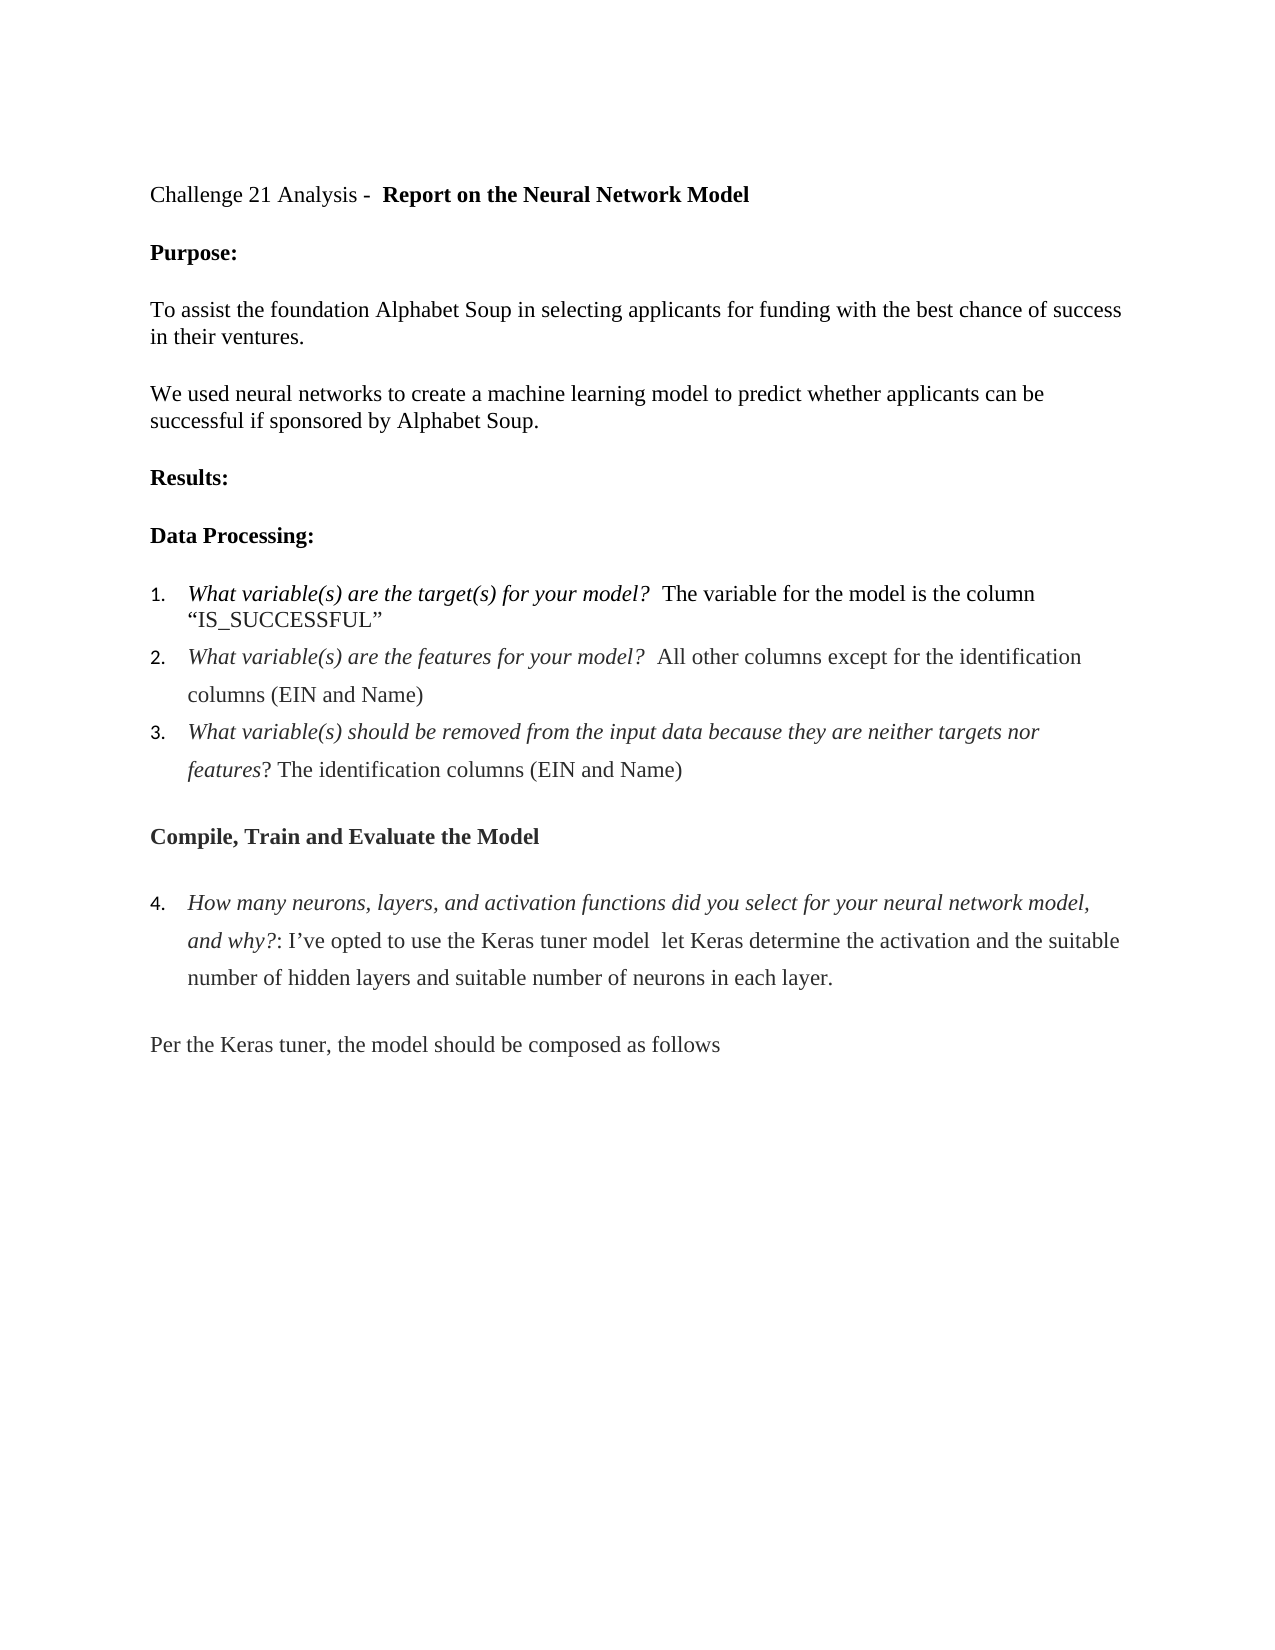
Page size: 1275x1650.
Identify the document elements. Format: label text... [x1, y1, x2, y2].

text Per the Keras tuner, the model should be composed as follows [150, 1020, 1125, 1057]
subtitle Results: [150, 464, 1125, 491]
subtitle Challenge 21 Analysis - Report on the Neural Network Model [150, 181, 1125, 208]
subtitle We used neural networks to create a machine learning model to predict whether applicants can be successful if sponsored by Alphabet Soup. [150, 380, 1125, 433]
list How many neurons, layers, and activation functions did you select for your neural network model, and why?: I’ve opted to use the Keras tuner model let Keras determine the activation and the suitable number of hidden layers and suitable number of neurons in each layer. [150, 878, 1125, 991]
list What variable(s) are the features for your model? All other columns except for the identification columns (EIN and Name) [150, 632, 1125, 707]
list What variable(s) should be removed from the input data because they are neither targets nor features? The identification columns (EIN and Name) [150, 707, 1125, 782]
subtitle Data Processing: [150, 522, 1125, 548]
subtitle What variable(s) are the target(s) for your model? The variable for the model is the column “IS_SUCCESSFUL” [150, 579, 1125, 632]
subtitle Purpose: [150, 239, 1125, 265]
subtitle To assist the foundation Alphabet Soup in selecting applicants for funding with the best chance of success in their ventures. [150, 296, 1125, 349]
text Compile, Train and Evaluate the Model [150, 812, 1125, 849]
